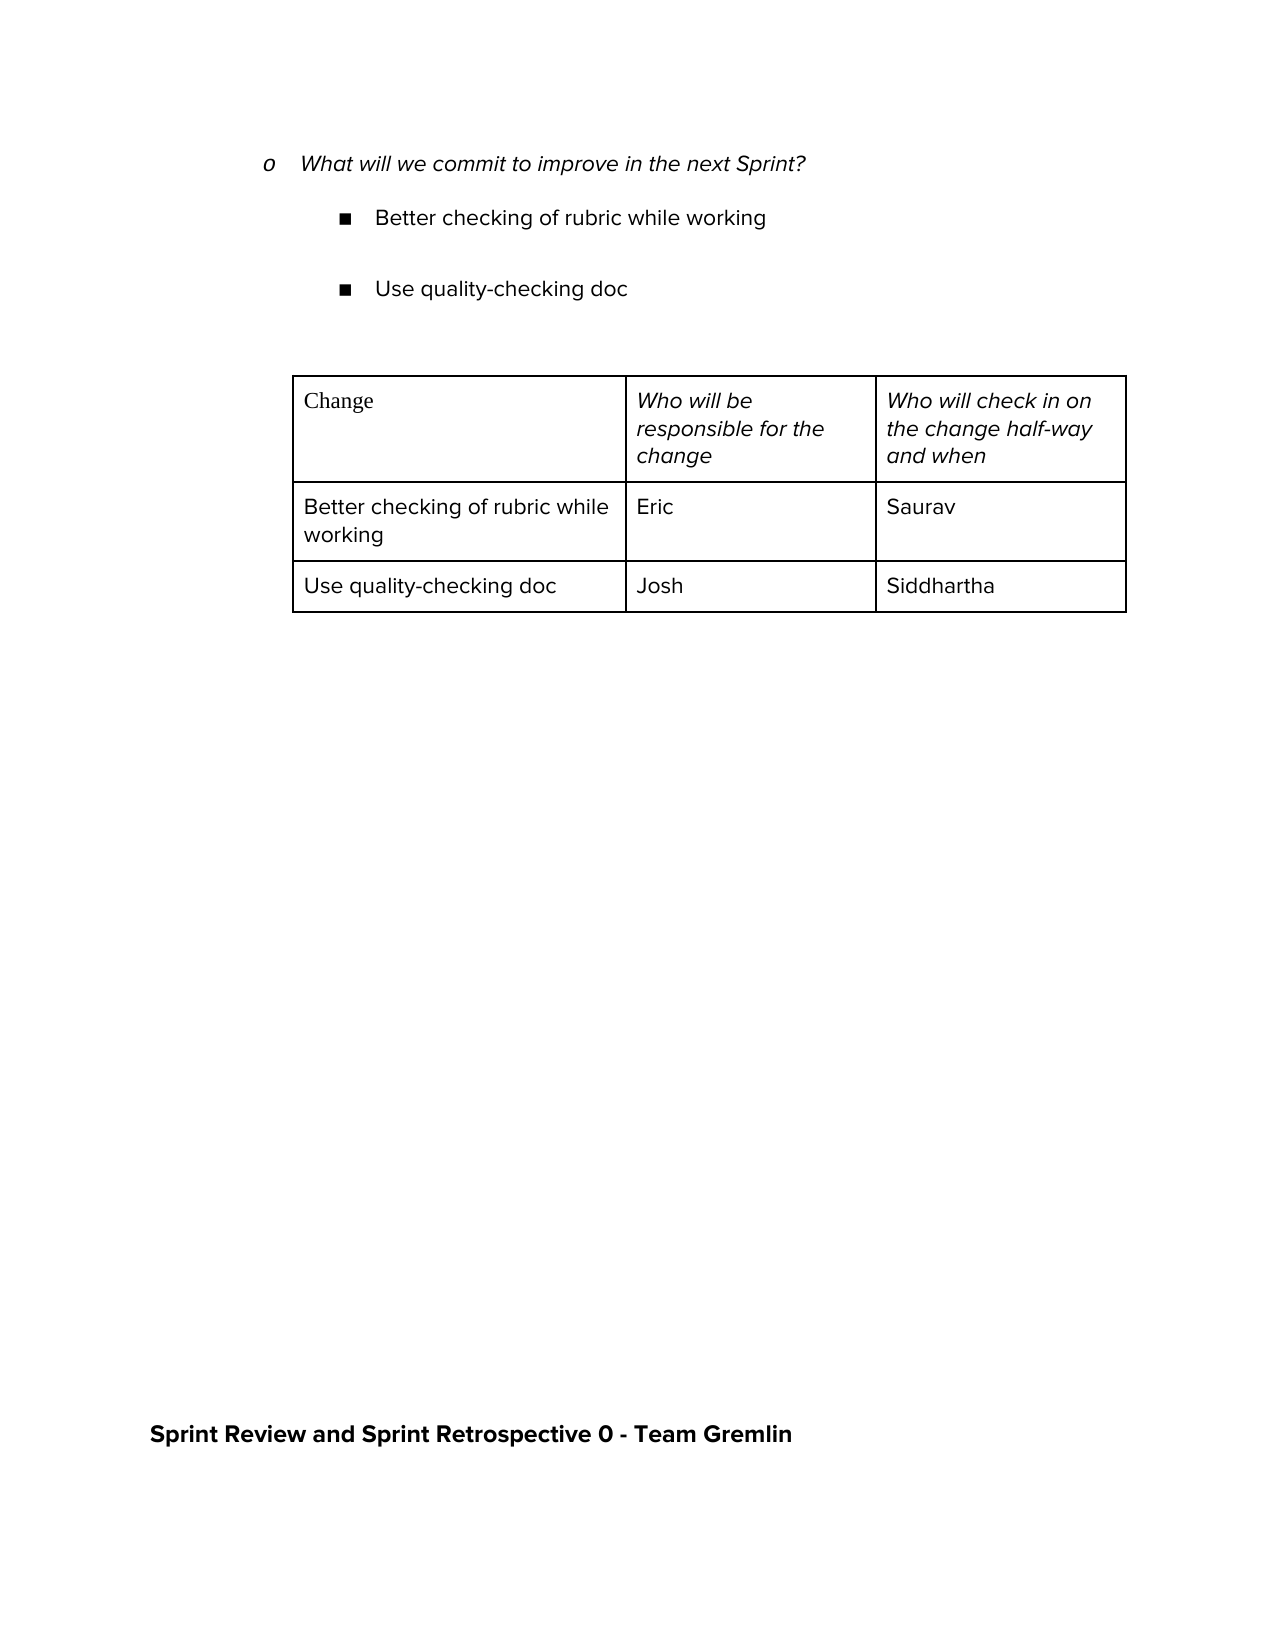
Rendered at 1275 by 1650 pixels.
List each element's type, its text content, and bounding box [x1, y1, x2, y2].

list Use quality-checking doc [337, 262, 1125, 309]
list Better checking of rubric while working [337, 192, 1125, 239]
subtitle Sprint Review and Sprint Retrospective 0 - Team Gremlin [150, 1419, 1125, 1450]
list What will we commit to improve in the next Sprint? [262, 150, 1125, 178]
